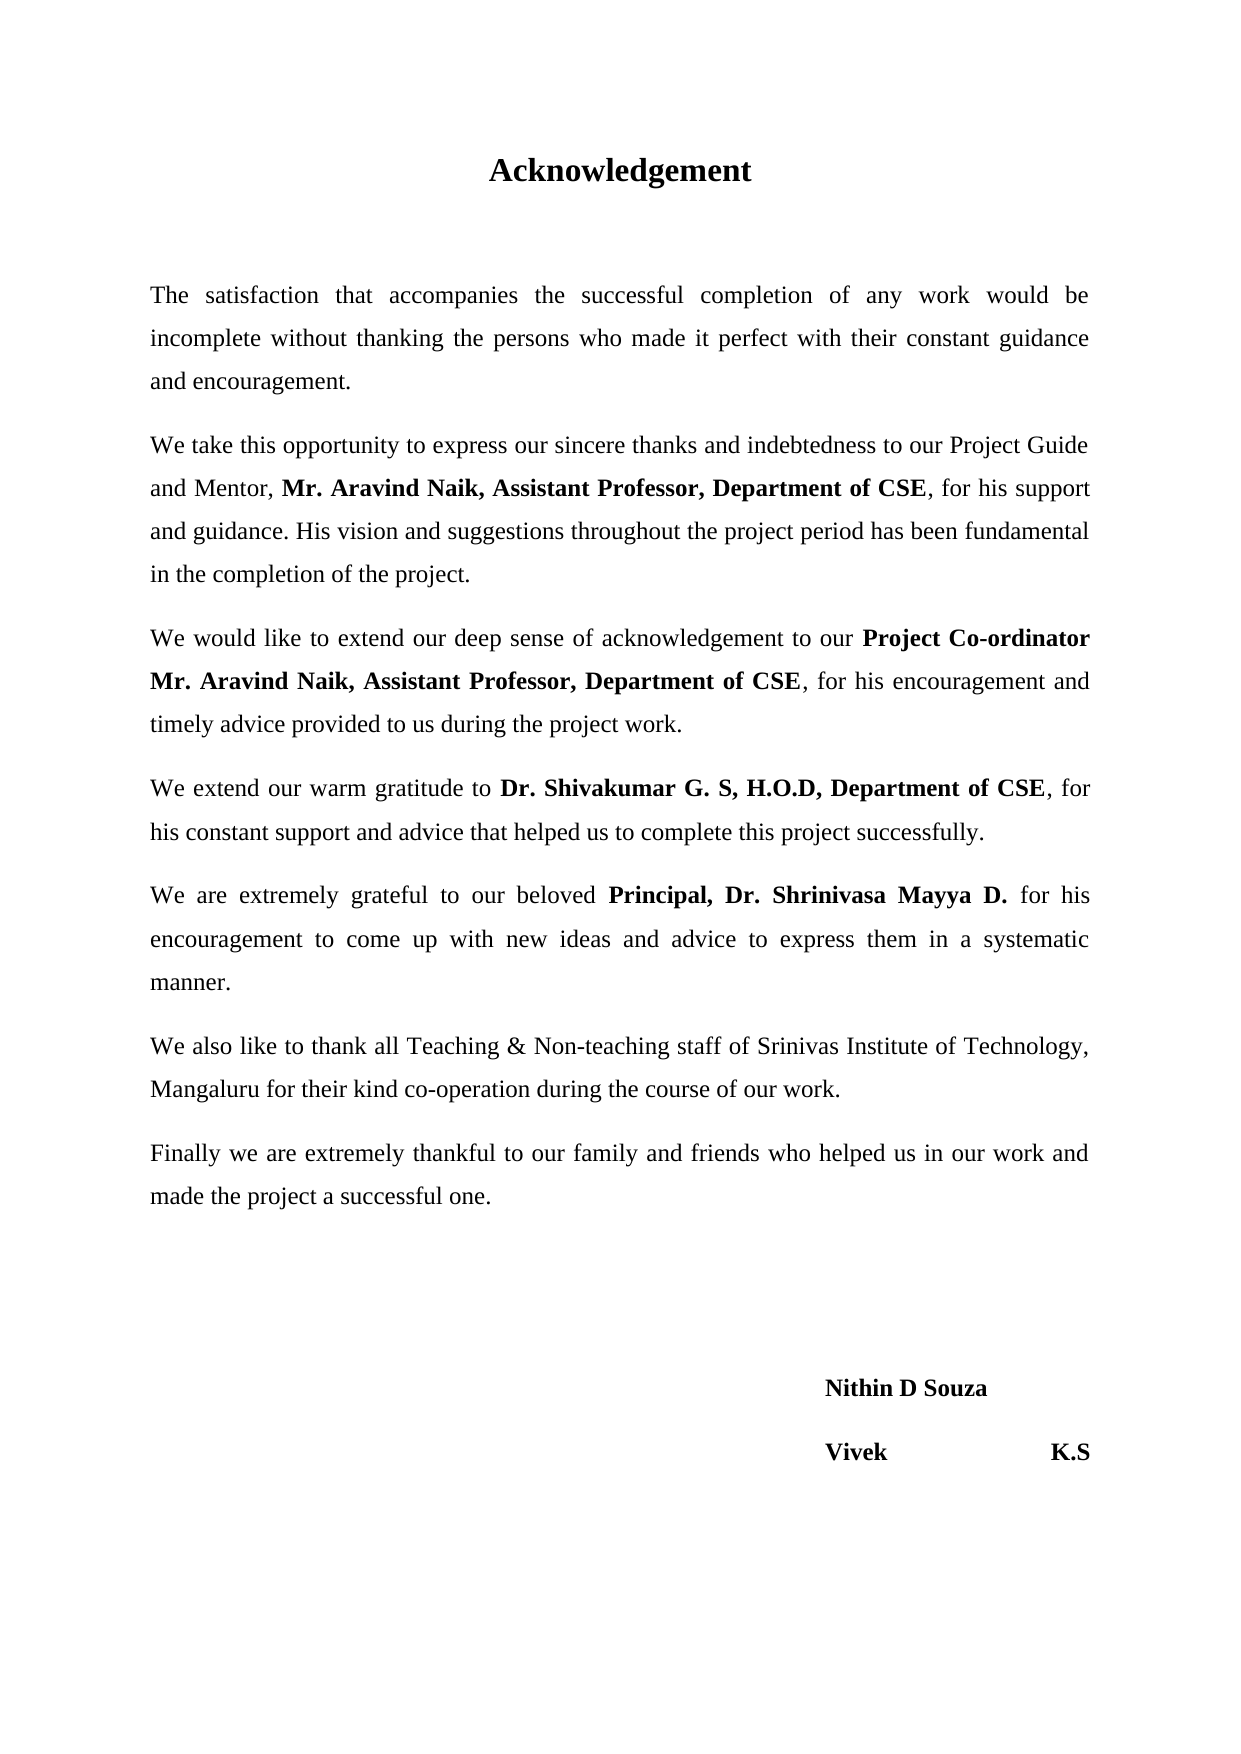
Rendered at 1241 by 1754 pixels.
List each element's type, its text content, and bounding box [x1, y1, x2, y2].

text We are extremely grateful to our beloved Principal, Dr. Shrinivasa Mayya D. for his encouragement to come up with new ideas and advice to express them in a systematic manner. [150, 881, 1090, 996]
text We take this opportunity to express our sincere thanks and indebtedness to our Project Guide and Mentor, Mr. Aravind Naik, Assistant Professor, Department of CSE, for his support and guidance. His vision and suggestions throughout the project period has been fundamental in the completion of the project. [150, 430, 1090, 588]
text We would like to extend our deep sense of acknowledgement to our Project Co-ordinator Mr. Aravind Naik, Assistant Professor, Department of CSE, for his encouragement and timely advice provided to us during the project work. [150, 623, 1090, 738]
text Nithin D Souza [825, 1373, 1090, 1402]
text We also like to thank all Teaching & Non-teaching staff of Srinivas Institute of Technology, Mangaluru for their kind co-operation during the course of our work. [150, 1031, 1090, 1103]
text The satisfaction that accompanies the successful completion of any work would be incomplete without thanking the persons who made it perfect with their constant guidance and encouragement. [150, 280, 1090, 395]
text Finally we are extremely thankful to our family and friends who helped us in our work and made the project a successful one. [150, 1138, 1090, 1210]
text Vivek K.S [825, 1437, 1090, 1508]
text Acknowledgement [150, 150, 1090, 188]
text We extend our warm gratitude to Dr. Shivakumar G. S, H.O.D, Department of CSE, for his constant support and advice that helped us to complete this project successfully. [150, 773, 1090, 845]
